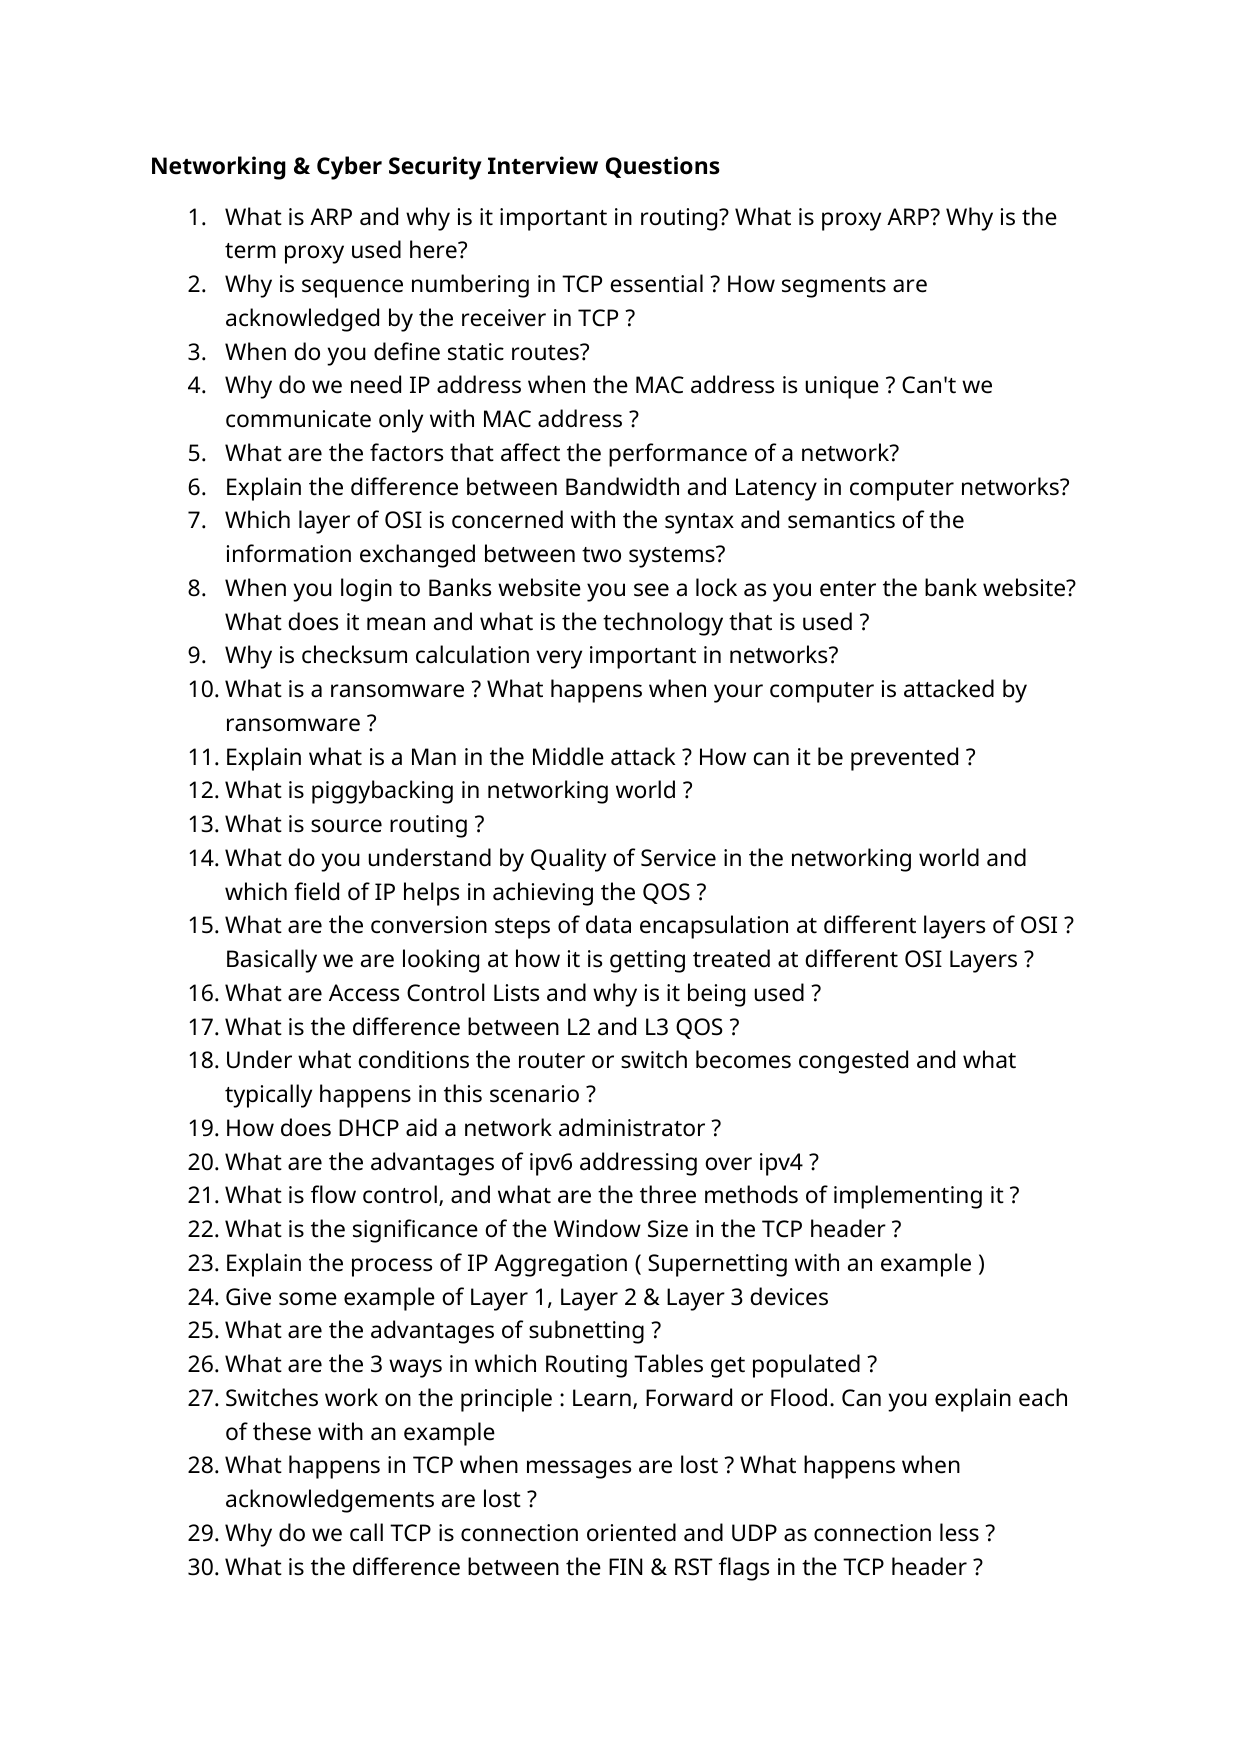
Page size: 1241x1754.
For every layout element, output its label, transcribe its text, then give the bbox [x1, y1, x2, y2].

list Under what conditions the router or switch becomes congested and what typically happens in this scenario ? [187, 1044, 1090, 1109]
list What is the difference between L2 and L3 QOS ? [187, 1010, 1090, 1042]
list Why is sequence numbering in TCP essential ? How segments are acknowledged by the receiver in TCP ? [187, 268, 1090, 333]
list When you login to Banks website you see a lock as you enter the bank website? What does it mean and what is the technology that is used ? [187, 572, 1090, 637]
list When do you define static routes? [187, 335, 1090, 367]
list Why do we need IP address when the MAC address is unique ? Can't we communicate only with MAC address ? [187, 369, 1090, 434]
list What do you understand by Quality of Service in the networking world and which field of IP helps in achieving the QOS ? [187, 842, 1090, 907]
list Explain the process of IP Aggregation ( Supernetting with an example ) [187, 1247, 1090, 1278]
list What are the advantages of subnetting ? [187, 1314, 1090, 1345]
text Networking & Cyber Security Interview Questions [150, 150, 1090, 181]
list What are the 3 ways in which Routing Tables get populated ? [187, 1348, 1090, 1379]
list Why is checksum calculation very important in networks? [187, 639, 1090, 670]
list What is the difference between the FIN & RST flags in the TCP header ? [187, 1550, 1090, 1582]
list Explain what is a Man in the Middle attack ? How can it be prevented ? [187, 740, 1090, 772]
list What is flow control, and what are the three methods of implementing it ? [187, 1179, 1090, 1210]
list What are Access Control Lists and why is it being used ? [187, 977, 1090, 1008]
list How does DHCP aid a network administrator ? [187, 1112, 1090, 1143]
list What are the advantages of ipv6 addressing over ipv4 ? [187, 1145, 1090, 1177]
list Which layer of OSI is concerned with the syntax and semantics of the information exchanged between two systems? [187, 504, 1090, 569]
list What is ARP and why is it important in routing? What is proxy ARP? Why is the term proxy used here? [187, 200, 1090, 265]
list What are the conversion steps of data encapsulation at different layers of OSI ? Basically we are looking at how it is getting treated at different OSI Layers ? [187, 909, 1090, 974]
list What is a ransomware ? What happens when your computer is attacked by ransomware ? [187, 673, 1090, 738]
list What is piggybacking in networking world ? [187, 774, 1090, 805]
list Why do we call TCP is connection oriented and UDP as connection less ? [187, 1517, 1090, 1548]
list What is source routing ? [187, 808, 1090, 839]
list What are the factors that affect the performance of a network? [187, 437, 1090, 468]
list Explain the difference between Bandwidth and Latency in computer networks? [187, 470, 1090, 502]
list Give some example of Layer 1, Layer 2 & Layer 3 devices [187, 1280, 1090, 1312]
list What happens in TCP when messages are lost ? What happens when acknowledgements are lost ? [187, 1449, 1090, 1514]
list What is the significance of the Window Size in the TCP header ? [187, 1213, 1090, 1244]
list Switches work on the principle : Learn, Forward or Flood. Can you explain each of these with an example [187, 1382, 1090, 1447]
